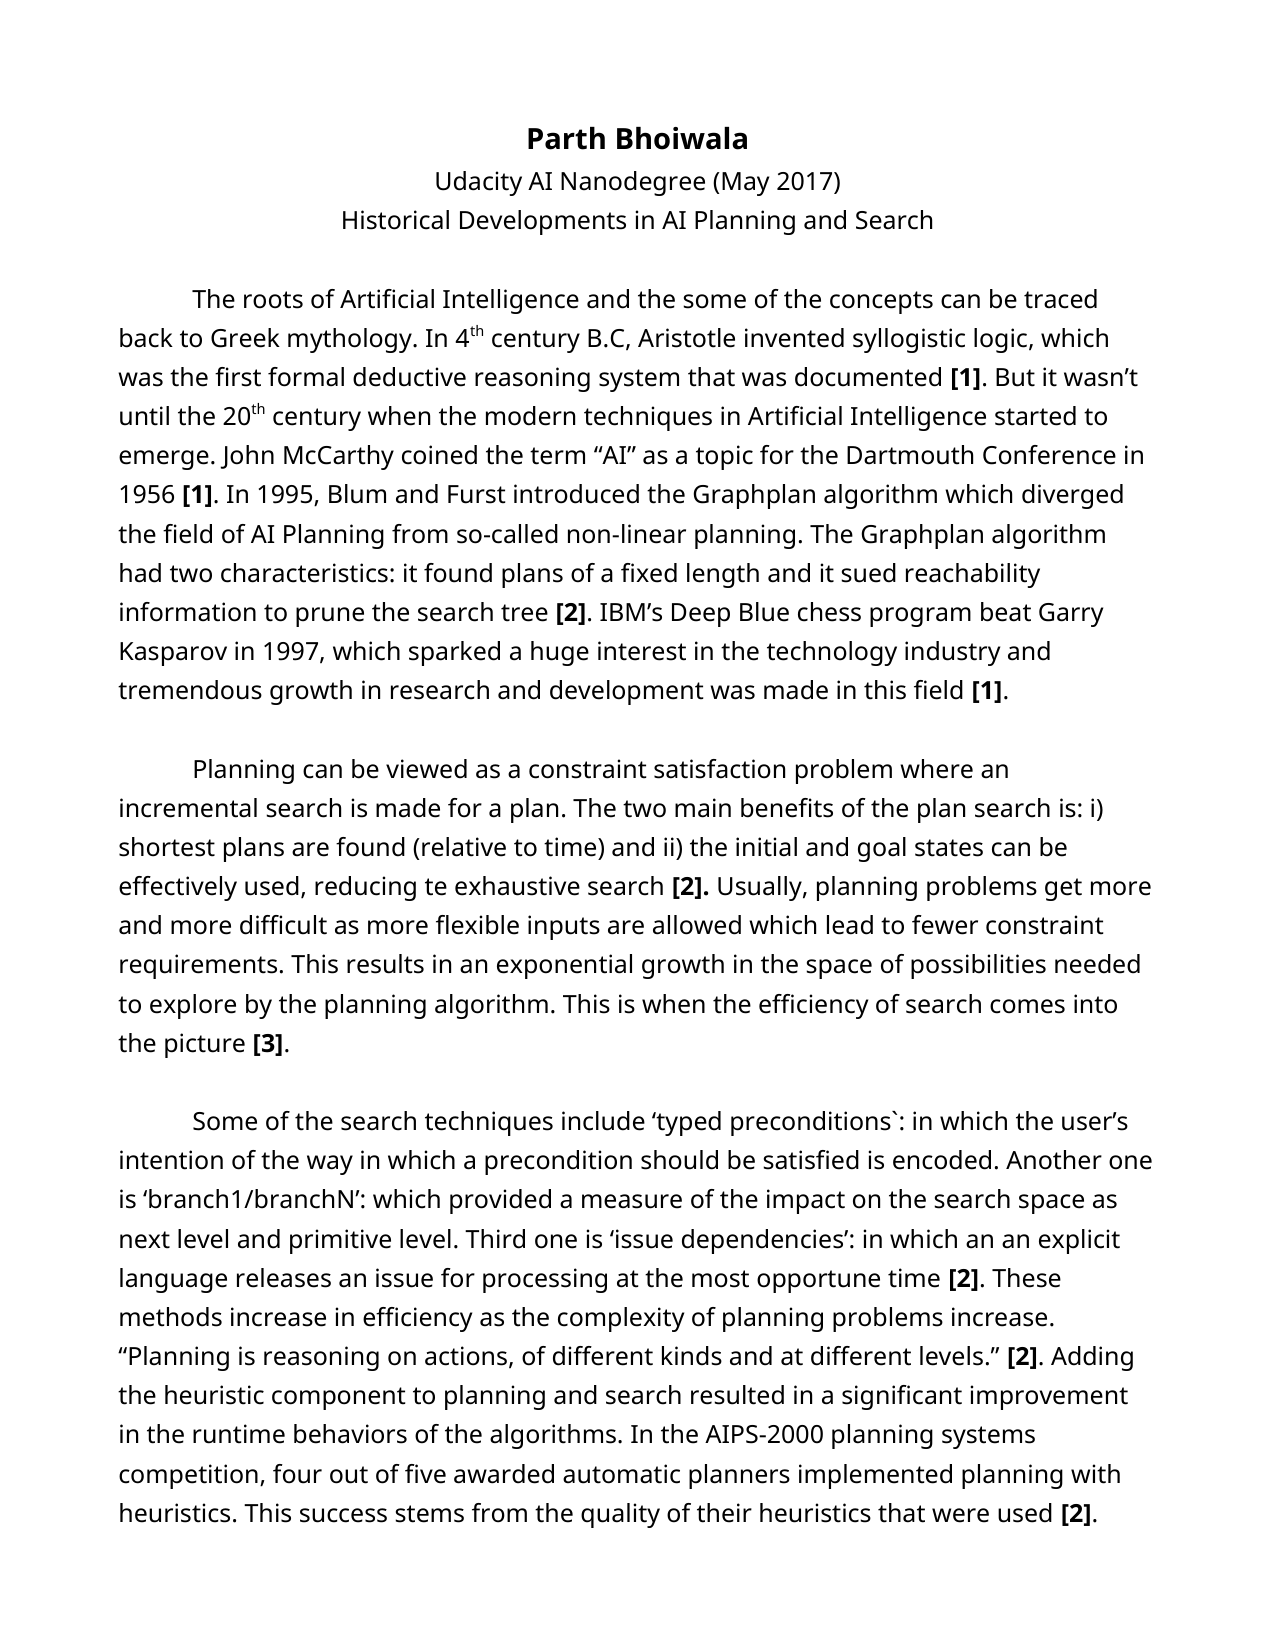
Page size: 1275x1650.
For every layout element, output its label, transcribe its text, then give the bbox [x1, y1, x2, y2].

text The roots of Artificial Intelligence and the some of the concepts can be traced back to Greek mythology. In 4th century B.C, Aristotle invented syllogistic logic, which was the first formal deductive reasoning system that was documented [1]. But it wasn’t until the 20th century when the modern techniques in Artificial Intelligence started to emerge. John McCarthy coined the term “AI” as a topic for the Dartmouth Conference in 1956 [1]. In 1995, Blum and Furst introduced the Graphplan algorithm which diverged the field of AI Planning from so-called non-linear planning. The Graphplan algorithm had two characteristics: it found plans of a fixed length and it sued reachability information to prune the search tree [2]. IBM’s Deep Blue chess program beat Garry Kasparov in 1997, which sparked a huge interest in the technology industry and tremendous growth in research and development was made in this field [1]. [118, 281, 1157, 707]
text Historical Developments in AI Planning and Search [118, 203, 1157, 237]
text Planning can be viewed as a constraint satisfaction problem where an incremental search is made for a plan. The two main benefits of the plan search is: i) shortest plans are found (relative to time) and ii) the initial and goal states can be effectively used, reducing te exhaustive search [2]. Usually, planning problems get more and more difficult as more flexible inputs are allowed which lead to fewer constraint requirements. This results in an exponential growth in the space of possibilities needed to explore by the planning algorithm. This is when the efficiency of search comes into the picture [3]. [118, 751, 1157, 1059]
text Some of the search techniques include ‘typed preconditions`: in which the user’s intention of the way in which a precondition should be satisfied is encoded. Another one is ‘branch1/branchN’: which provided a measure of the impact on the search space as next level and primitive level. Third one is ‘issue dependencies’: in which an an explicit language releases an issue for processing at the most opportune time [2]. These methods increase in efficiency as the complexity of planning problems increase. “Planning is reasoning on actions, of different kinds and at different levels.” [2]. Adding the heuristic component to planning and search resulted in a significant improvement in the runtime behaviors of the algorithms. In the AIPS-2000 planning systems competition, four out of five awarded automatic planners implemented planning with heuristics. This success stems from the quality of their heuristics that were used [2]. [118, 1104, 1157, 1529]
text Udacity AI Nanodegree (May 2017) [118, 164, 1157, 198]
text Parth Bhoiwala [118, 118, 1157, 158]
